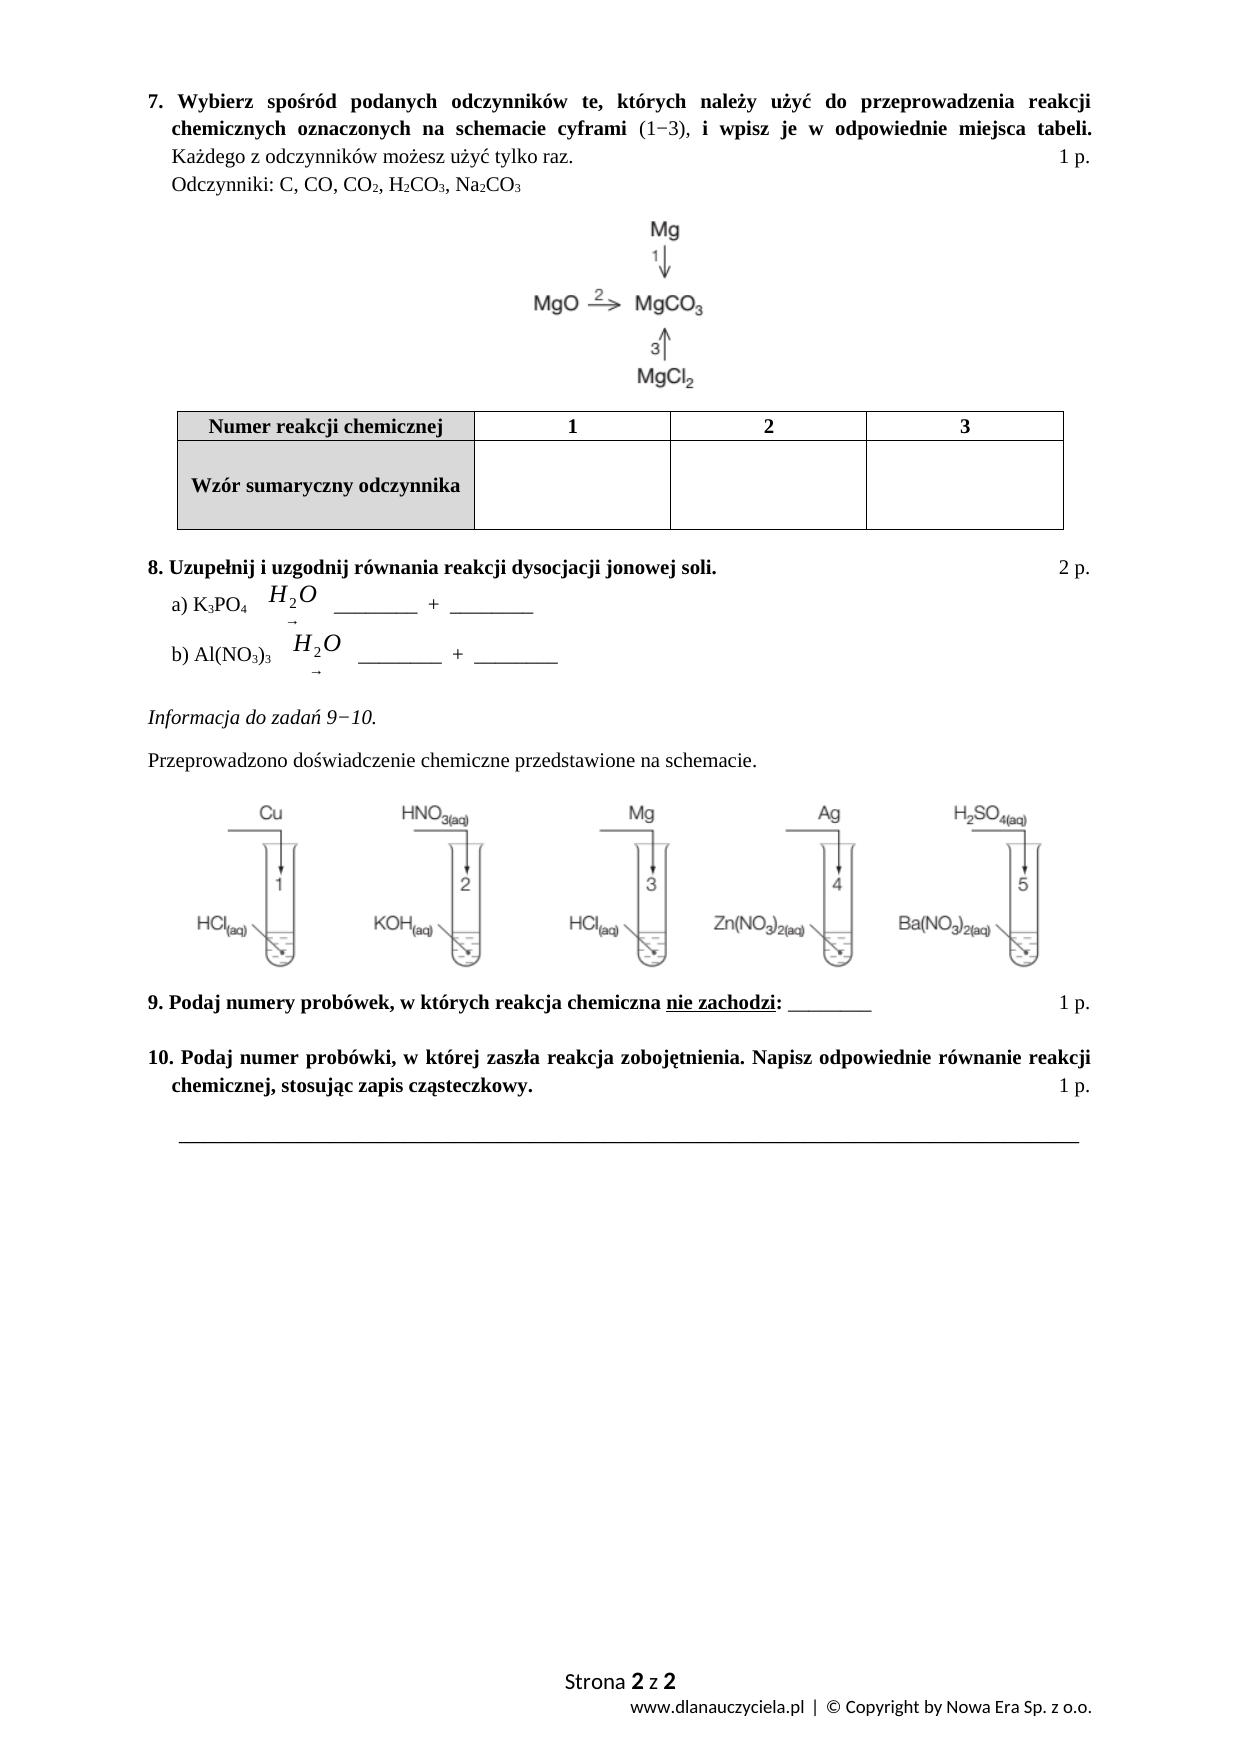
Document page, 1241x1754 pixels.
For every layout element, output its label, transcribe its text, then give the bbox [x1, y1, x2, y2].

text Przeprowadzono doświadczenie chemiczne przedstawione na schemacie. [148, 748, 1092, 772]
table_header 1 [475, 412, 670, 440]
list K3PO4 ________ + ________ [171, 581, 1092, 628]
list Wybierz spośród podanych odczynników te, których należy użyć do przeprowadzenia reakcji chemicznych oznaczonych na schemacie cyframi (1−3), i wpisz je w odpowiednie miejsca tabeli. Każdego z odczynników możesz użyć tylko raz. 1 p. [148, 89, 1092, 168]
picture [193, 798, 1047, 971]
picture [528, 215, 712, 392]
table_header 2 [671, 412, 866, 440]
table_cell [867, 441, 1063, 529]
table_cell [671, 441, 866, 529]
list Odczynniki: C, CO, CO2, H2CO3, Na2CO3 [171, 171, 1092, 196]
list Al(NO3)3 ________ + ________ [171, 630, 1092, 678]
text ________________________________________________________________________ [148, 1117, 1092, 1146]
list Uzupełnij i uzgodnij równania reakcji dysocjacji jonowej soli. 2 p. [148, 555, 1092, 579]
text Informacja do zadań 9−10. [148, 679, 1092, 729]
table_cell [475, 441, 670, 529]
list Podaj numer probówki, w której zaszła reakcja zobojętnienia. Napisz odpowiednie równanie reakcji chemicznej, stosując zapis cząsteczkowy. 1 p. [148, 1045, 1092, 1097]
table_cell Wzór sumaryczny odczynnika [178, 441, 474, 529]
table_header 3 [867, 412, 1063, 440]
list Podaj numery probówek, w których reakcja chemiczna nie zachodzi: ________ 1 p. [148, 990, 1092, 1044]
table_header Numer reakcji chemicznej [178, 412, 474, 440]
